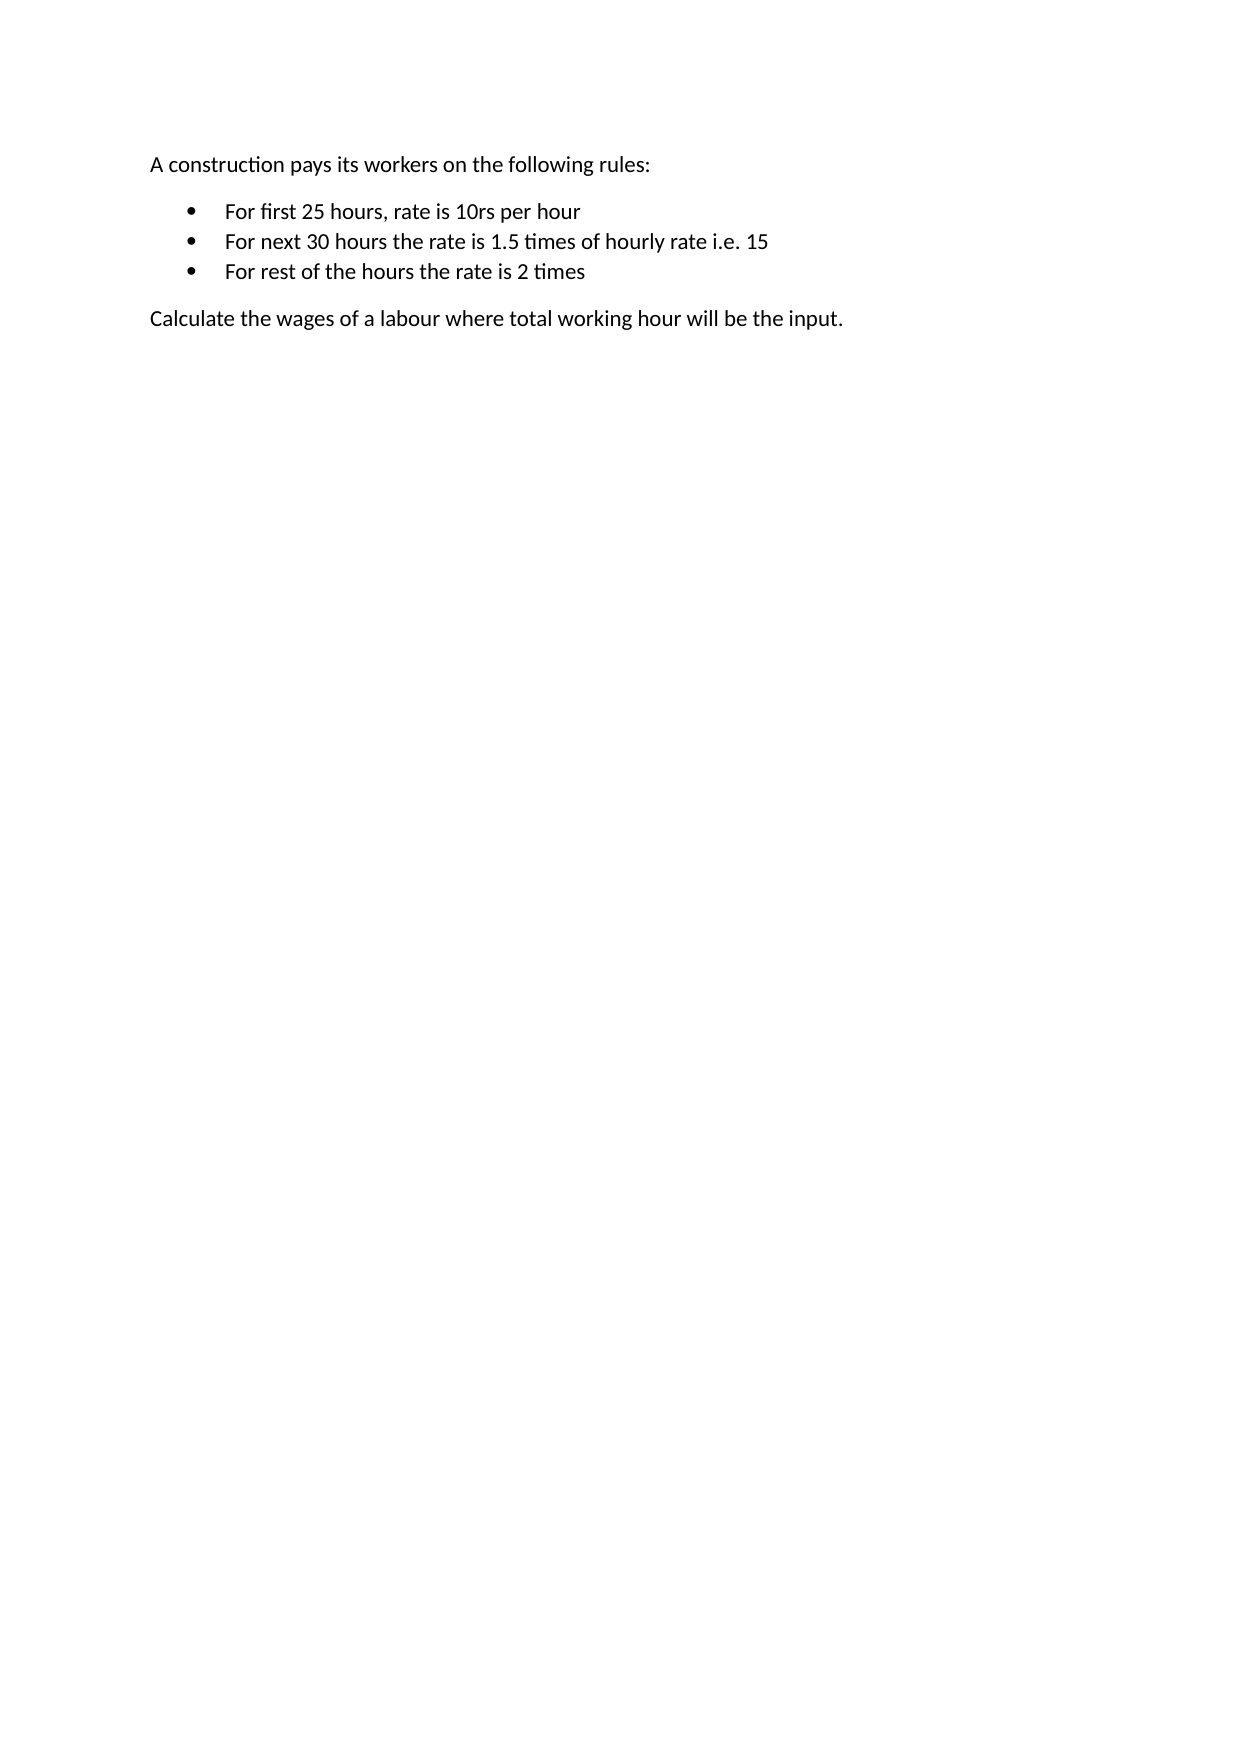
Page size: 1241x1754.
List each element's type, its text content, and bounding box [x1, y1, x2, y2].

list For rest of the hours the rate is 2 times [187, 257, 1090, 285]
text A construction pays its workers on the following rules: [150, 150, 1090, 178]
text Calculate the wages of a labour where total working hour will be the input. [150, 304, 1090, 332]
list For first 25 hours, rate is 10rs per hour [187, 197, 1090, 225]
list For next 30 hours the rate is 1.5 times of hourly rate i.e. 15 [187, 227, 1090, 255]
